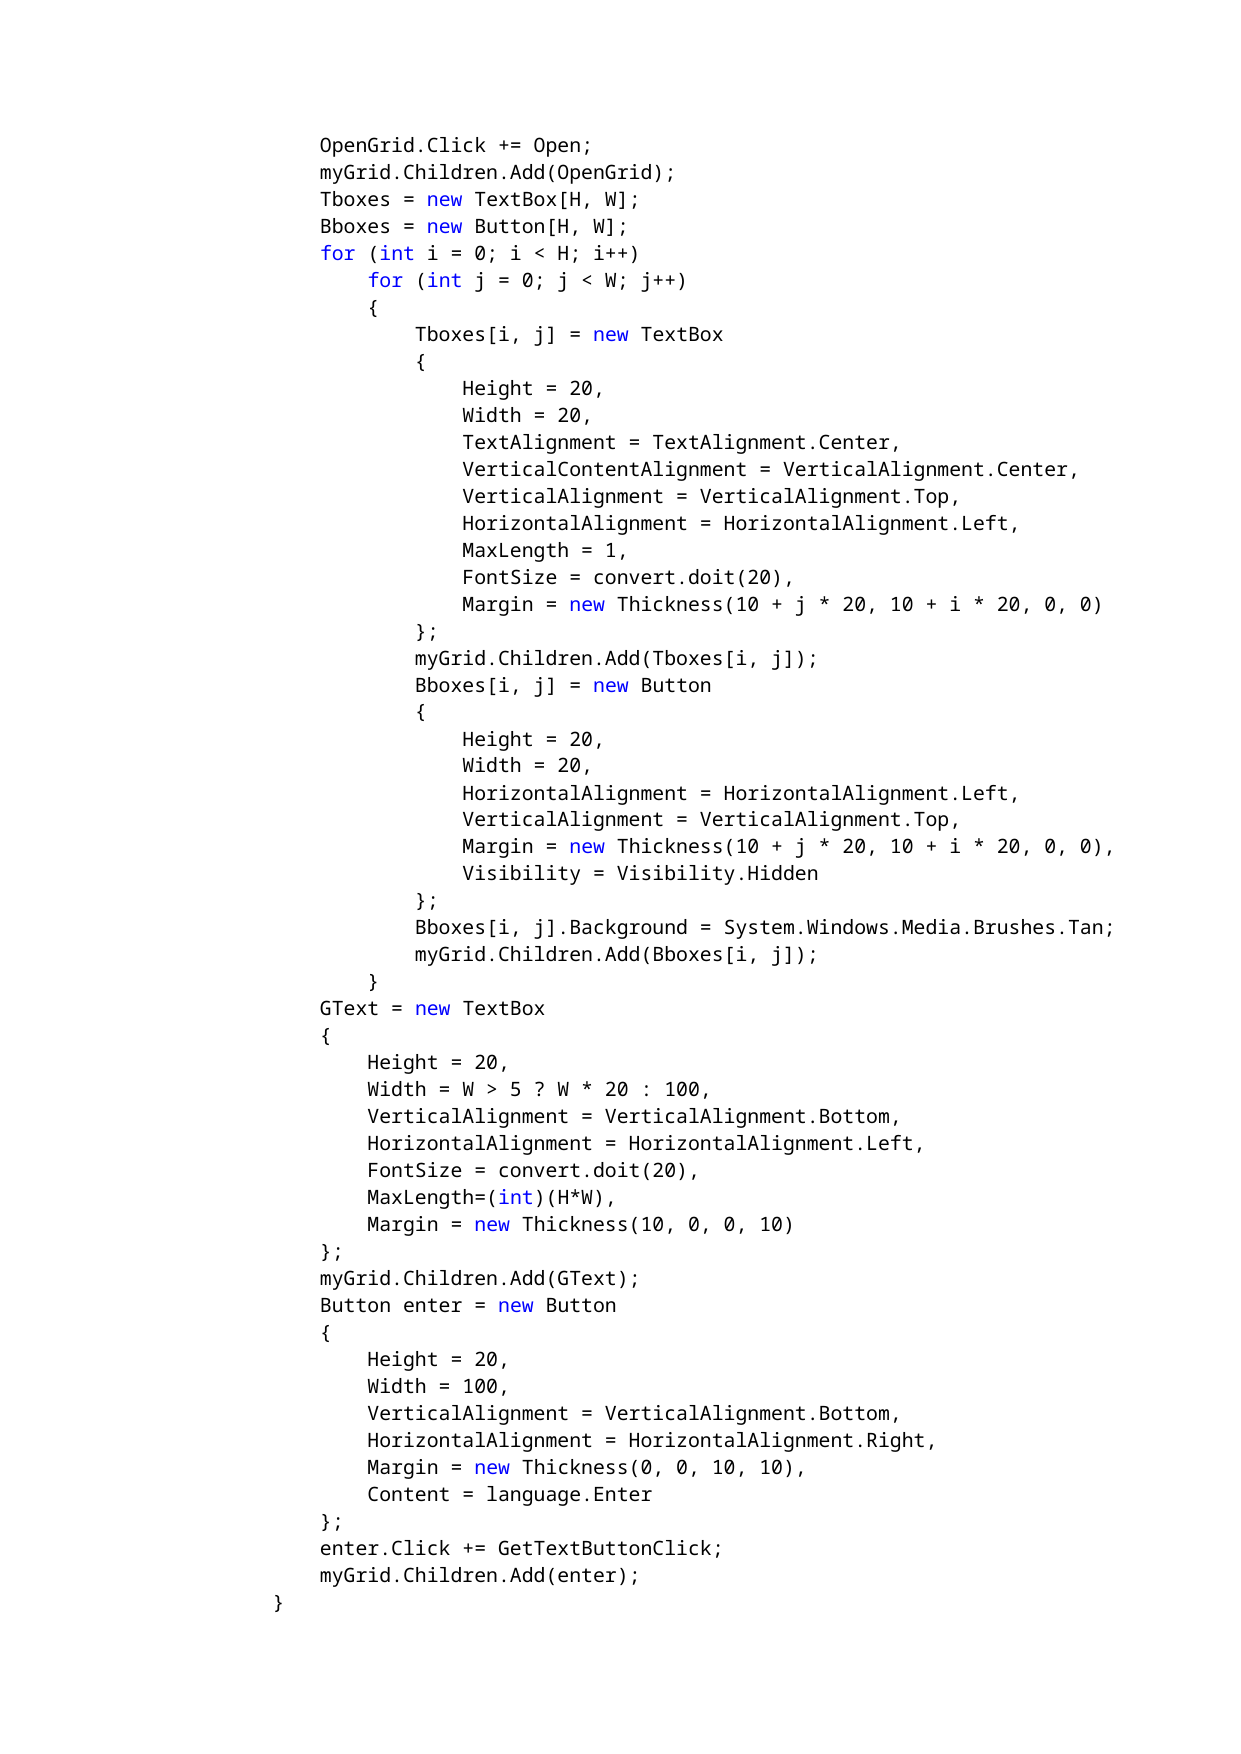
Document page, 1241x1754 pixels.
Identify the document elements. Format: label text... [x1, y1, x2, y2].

text Height = 20, [177, 1048, 1152, 1076]
text Width = 20, [177, 401, 1152, 428]
text }; [177, 1237, 1152, 1264]
text VerticalContentAlignment = VerticalAlignment.Center, [177, 455, 1152, 482]
text Width = W > 5 ? W * 20 : 100, [177, 1076, 1152, 1102]
text Button enter = new Button [177, 1291, 1152, 1318]
text Tboxes = new TextBox[H, W]; [177, 185, 1152, 212]
text Height = 20, [177, 1345, 1152, 1372]
text } [177, 1588, 1152, 1615]
text myGrid.Children.Add(Bboxes[i, j]); [177, 941, 1152, 968]
text }; [177, 1507, 1152, 1534]
text VerticalAlignment = VerticalAlignment.Top, [177, 482, 1152, 509]
text { [177, 1318, 1152, 1345]
text myGrid.Children.Add(Tboxes[i, j]); [177, 644, 1152, 671]
text Bboxes[i, j] = new Button [177, 671, 1152, 698]
text Bboxes = new Button[H, W]; [177, 212, 1152, 239]
text myGrid.Children.Add(OpenGrid); [177, 158, 1152, 185]
text HorizontalAlignment = HorizontalAlignment.Left, [177, 1129, 1152, 1156]
text Margin = new Thickness(10 + j * 20, 10 + i * 20, 0, 0) [177, 590, 1152, 617]
text enter.Click += GetTextButtonClick; [177, 1534, 1152, 1561]
text }; [177, 887, 1152, 914]
text { [177, 698, 1152, 725]
text Visibility = Visibility.Hidden [177, 860, 1152, 887]
text Margin = new Thickness(10 + j * 20, 10 + i * 20, 0, 0), [177, 833, 1152, 860]
text { [177, 293, 1152, 320]
text TextAlignment = TextAlignment.Center, [177, 428, 1152, 455]
text myGrid.Children.Add(GText); [177, 1264, 1152, 1291]
text GText = new TextBox [177, 994, 1152, 1022]
text Content = language.Enter [177, 1480, 1152, 1507]
text VerticalAlignment = VerticalAlignment.Bottom, [177, 1102, 1152, 1129]
text HorizontalAlignment = HorizontalAlignment.Left, [177, 779, 1152, 806]
text HorizontalAlignment = HorizontalAlignment.Left, [177, 509, 1152, 536]
text Width = 100, [177, 1372, 1152, 1399]
text Height = 20, [177, 374, 1152, 401]
text MaxLength = 1, [177, 536, 1152, 563]
text VerticalAlignment = VerticalAlignment.Top, [177, 806, 1152, 833]
text VerticalAlignment = VerticalAlignment.Bottom, [177, 1399, 1152, 1426]
text myGrid.Children.Add(enter); [177, 1561, 1152, 1588]
text Bboxes[i, j].Background = System.Windows.Media.Brushes.Tan; [177, 914, 1152, 941]
text { [177, 1022, 1152, 1048]
text for (int i = 0; i < H; i++) [177, 239, 1152, 266]
text Width = 20, [177, 752, 1152, 779]
text for (int j = 0; j < W; j++) [177, 266, 1152, 293]
text FontSize = convert.doit(20), [177, 1156, 1152, 1183]
text Margin = new Thickness(10, 0, 0, 10) [177, 1210, 1152, 1237]
text }; [177, 617, 1152, 644]
text Height = 20, [177, 725, 1152, 752]
text } [177, 968, 1152, 994]
text HorizontalAlignment = HorizontalAlignment.Right, [177, 1426, 1152, 1453]
text MaxLength=(int)(H*W), [177, 1183, 1152, 1210]
text Tboxes[i, j] = new TextBox [177, 320, 1152, 347]
text { [177, 347, 1152, 374]
text FontSize = convert.doit(20), [177, 563, 1152, 590]
text OpenGrid.Click += Open; [177, 131, 1152, 158]
text Margin = new Thickness(0, 0, 10, 10), [177, 1453, 1152, 1480]
